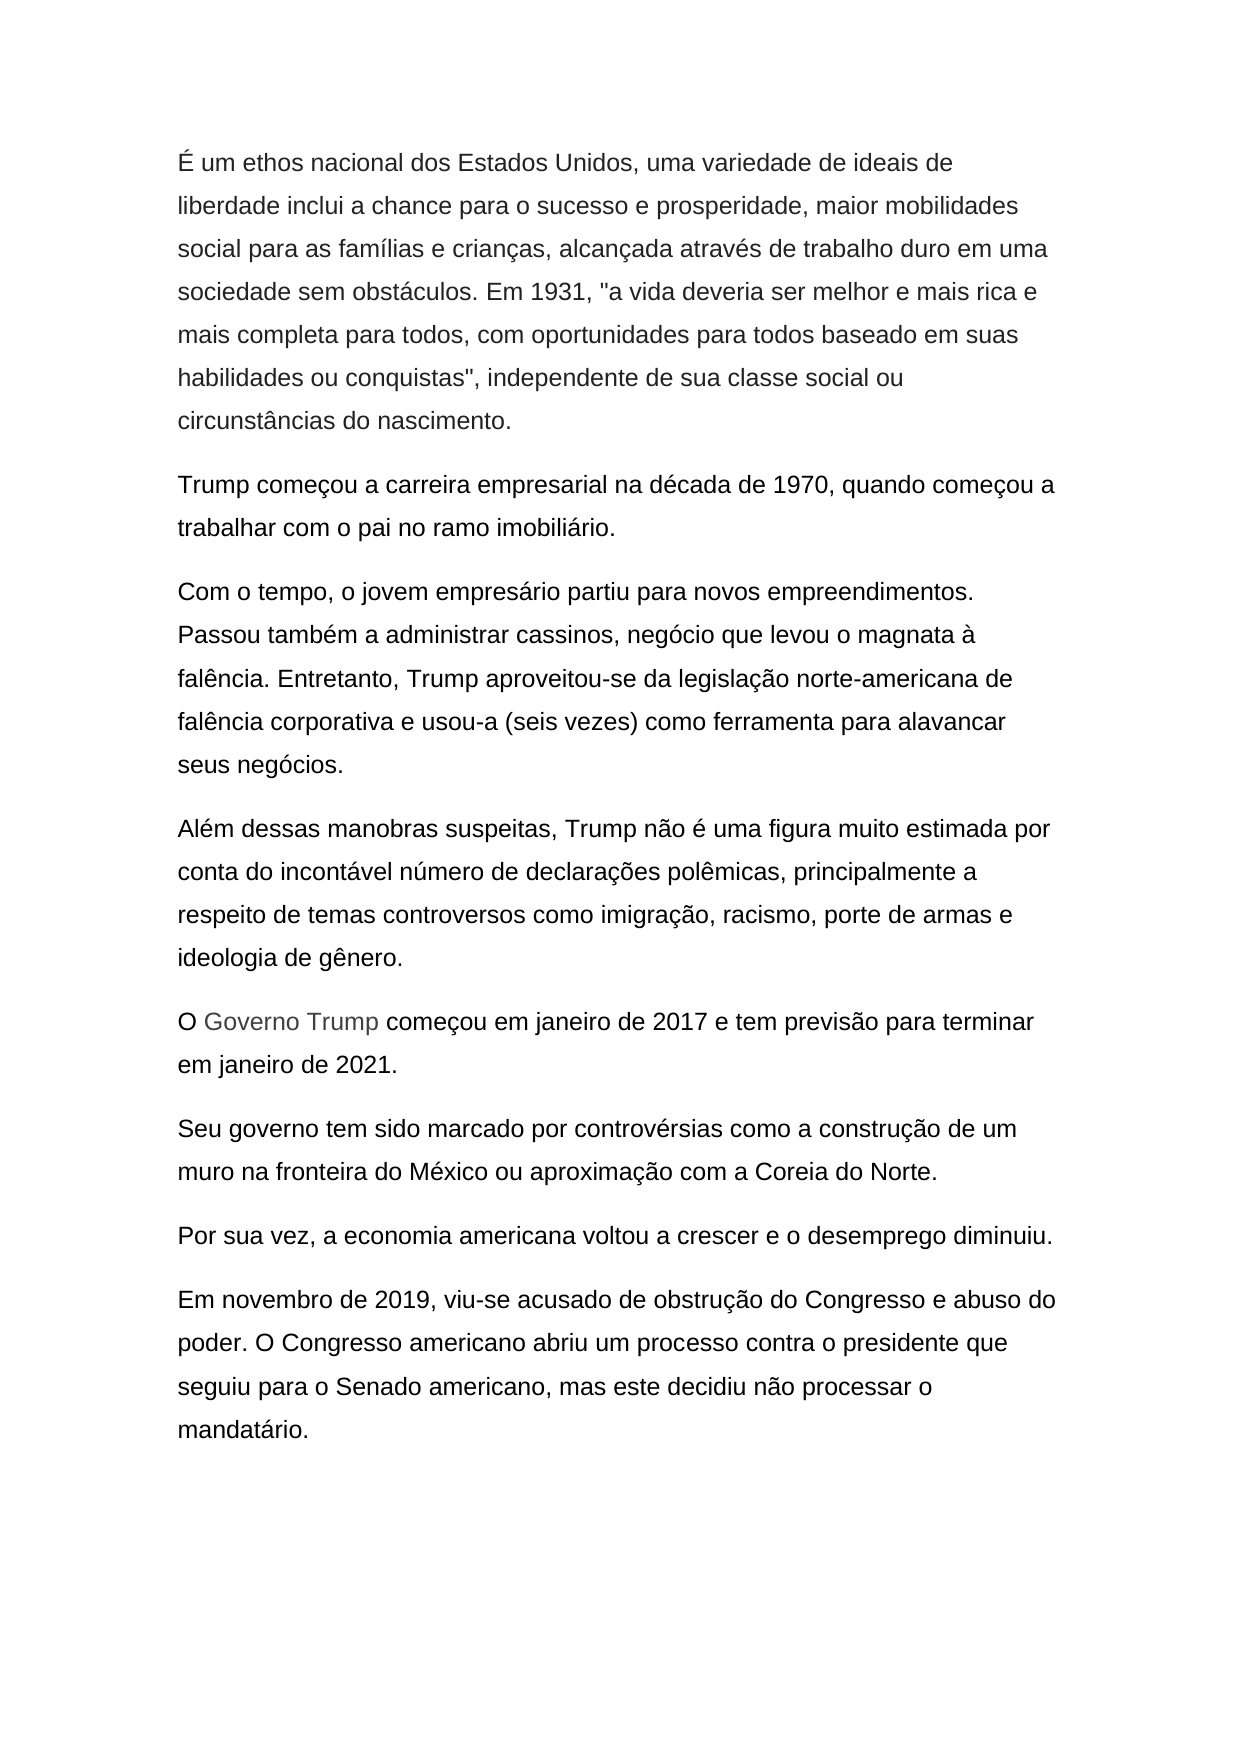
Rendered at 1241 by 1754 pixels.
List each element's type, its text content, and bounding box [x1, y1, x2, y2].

text Seu governo tem sido marcado por controvérsias como a construção de um muro na fronteira do México ou aproximação com a Coreia do Norte. [177, 1114, 1063, 1186]
text O Governo Trump começou em janeiro de 2017 e tem previsão para terminar em janeiro de 2021. [177, 1007, 1063, 1079]
text Em novembro de 2019, viu-se acusado de obstrução do Congresso e abuso do poder. O Congresso americano abriu um processo contra o presidente que seguiu para o Senado americano, mas este decidiu não processar o mandatário. [177, 1285, 1063, 1443]
text Com o tempo, o jovem empresário partiu para novos empreendimentos. Passou também a administrar cassinos, negócio que levou o magnata à falência. Entretanto, Trump aproveitou-se da legislação norte-americana de falência corporativa e usou-a (seis vezes) como ferramenta para alavancar seus negócios. [177, 577, 1063, 779]
text Por sua vez, a economia americana voltou a crescer e o desemprego diminuiu. [177, 1221, 1063, 1250]
text É um ethos nacional dos Estados Unidos, uma variedade de ideais de liberdade inclui a chance para o sucesso e prosperidade, maior mobilidades social para as famílias e crianças, alcançada através de trabalho duro em uma sociedade sem obstáculos. Em 1931, "a vida deveria ser melhor e mais rica e mais completa para todos, com oportunidades para todos baseado em suas habilidades ou conquistas", independente de sua classe social ou circunstâncias do nascimento. [177, 148, 1063, 435]
text Trump começou a carreira empresarial na década de 1970, quando começou a trabalhar com o pai no ramo imobiliário. [177, 470, 1063, 542]
text Além dessas manobras suspeitas, Trump não é uma figura muito estimada por conta do incontável número de declarações polêmicas, principalmente a respeito de temas controversos como imigração, racismo, porte de armas e ideologia de gênero. [177, 814, 1063, 972]
